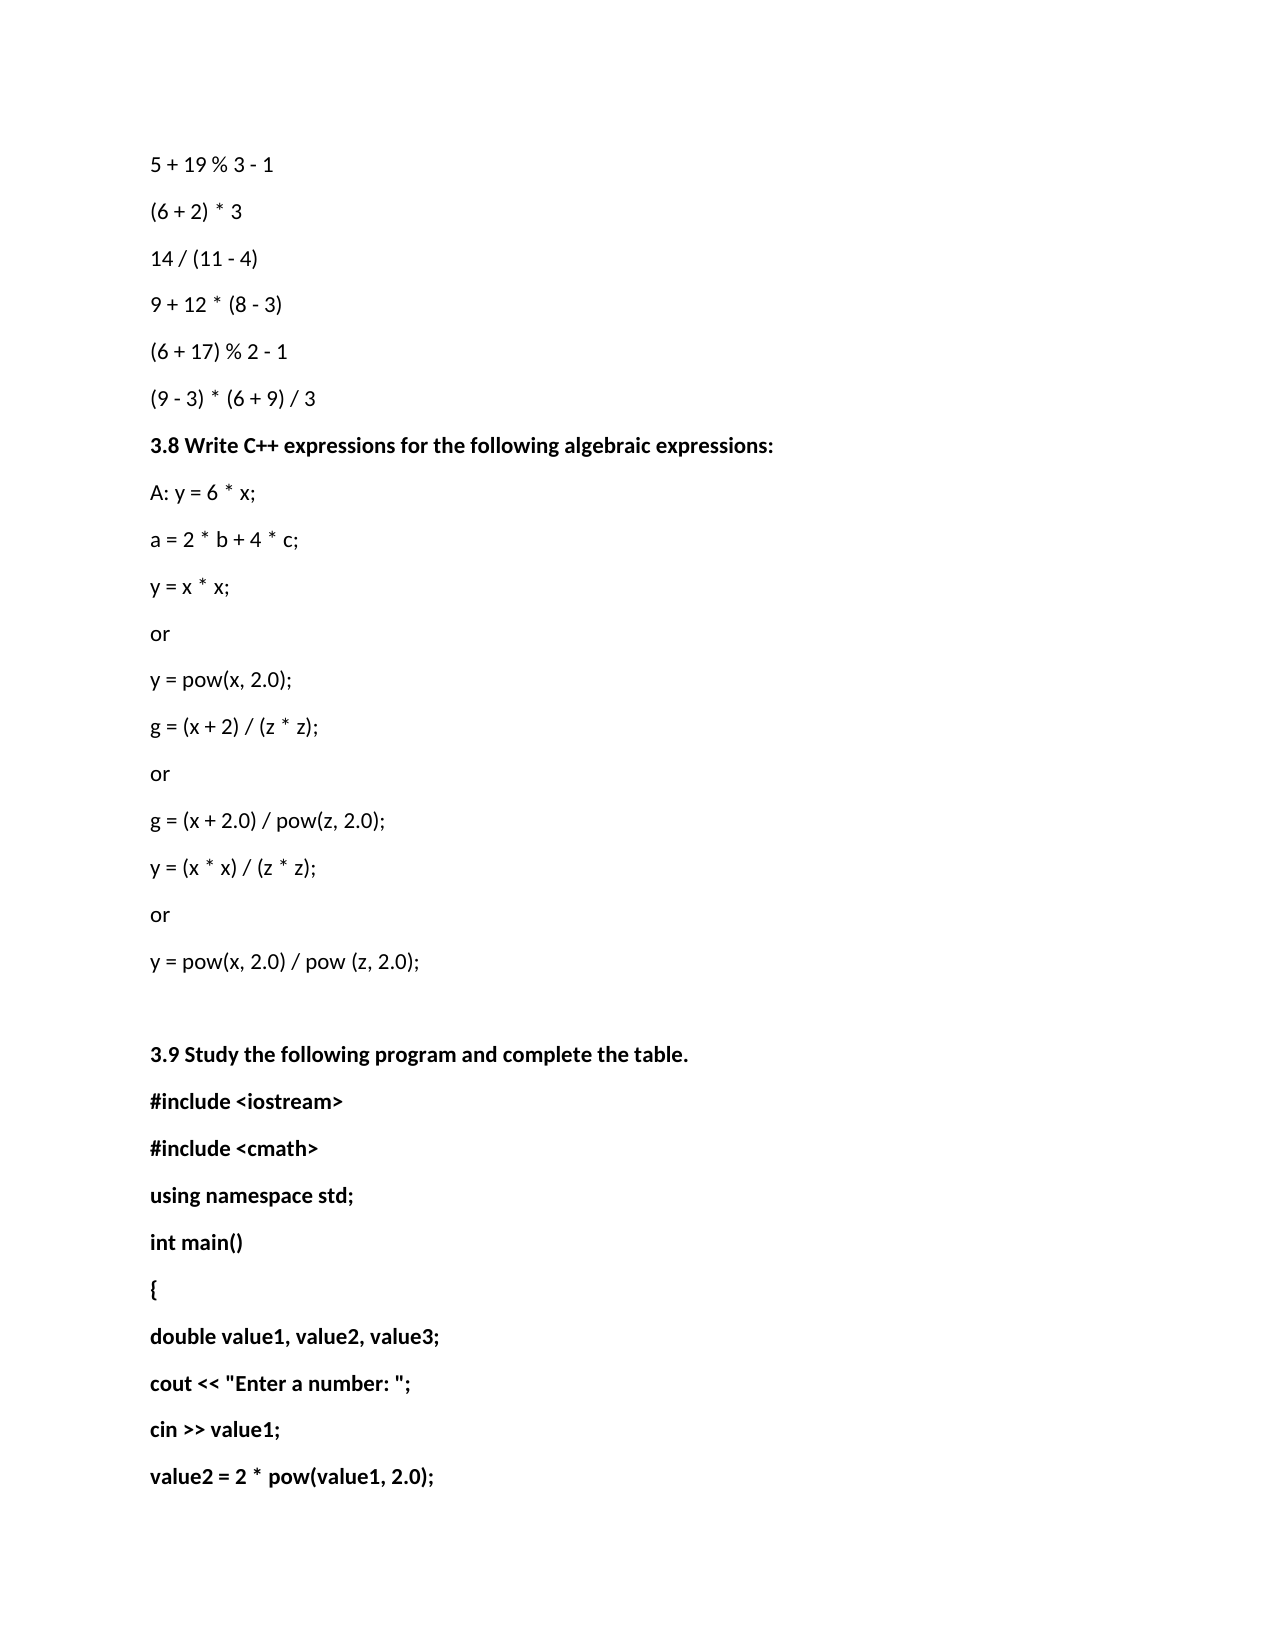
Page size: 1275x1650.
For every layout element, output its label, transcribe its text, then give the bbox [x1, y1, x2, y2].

text int main() [150, 1228, 1125, 1256]
text y = pow(x, 2.0); [150, 666, 1125, 694]
text y = pow(x, 2.0) / pow (z, 2.0); [150, 947, 1125, 975]
text (6 + 17) % 2 - 1 [150, 337, 1125, 366]
text or [150, 759, 1125, 787]
text double value1, value2, value3; [150, 1322, 1125, 1350]
text using namespace std; [150, 1181, 1125, 1209]
text a = 2 * b + 4 * c; [150, 525, 1125, 553]
text value2 = 2 * pow(value1, 2.0); [150, 1462, 1125, 1491]
text y = (x * x) / (z * z); [150, 853, 1125, 881]
text g = (x + 2) / (z * z); [150, 712, 1125, 741]
text (6 + 2) * 3 [150, 197, 1125, 225]
text cin >> value1; [150, 1416, 1125, 1444]
text 3.8 Write C++ expressions for the following algebraic expressions: [150, 431, 1125, 459]
text 9 + 12 * (8 - 3) [150, 291, 1125, 319]
text y = x * x; [150, 572, 1125, 600]
text cout << "Enter a number: "; [150, 1369, 1125, 1397]
text 5 + 19 % 3 - 1 [150, 150, 1125, 178]
text or [150, 900, 1125, 928]
text #include <iostream> [150, 1087, 1125, 1116]
text #include <cmath> [150, 1134, 1125, 1162]
text (9 - 3) * (6 + 9) / 3 [150, 384, 1125, 412]
text g = (x + 2.0) / pow(z, 2.0); [150, 806, 1125, 834]
text 14 / (11 - 4) [150, 244, 1125, 272]
text 3.9 Study the following program and complete the table. [150, 1041, 1125, 1069]
text or [150, 619, 1125, 647]
text { [150, 1275, 1125, 1303]
text A: y = 6 * x; [150, 478, 1125, 506]
